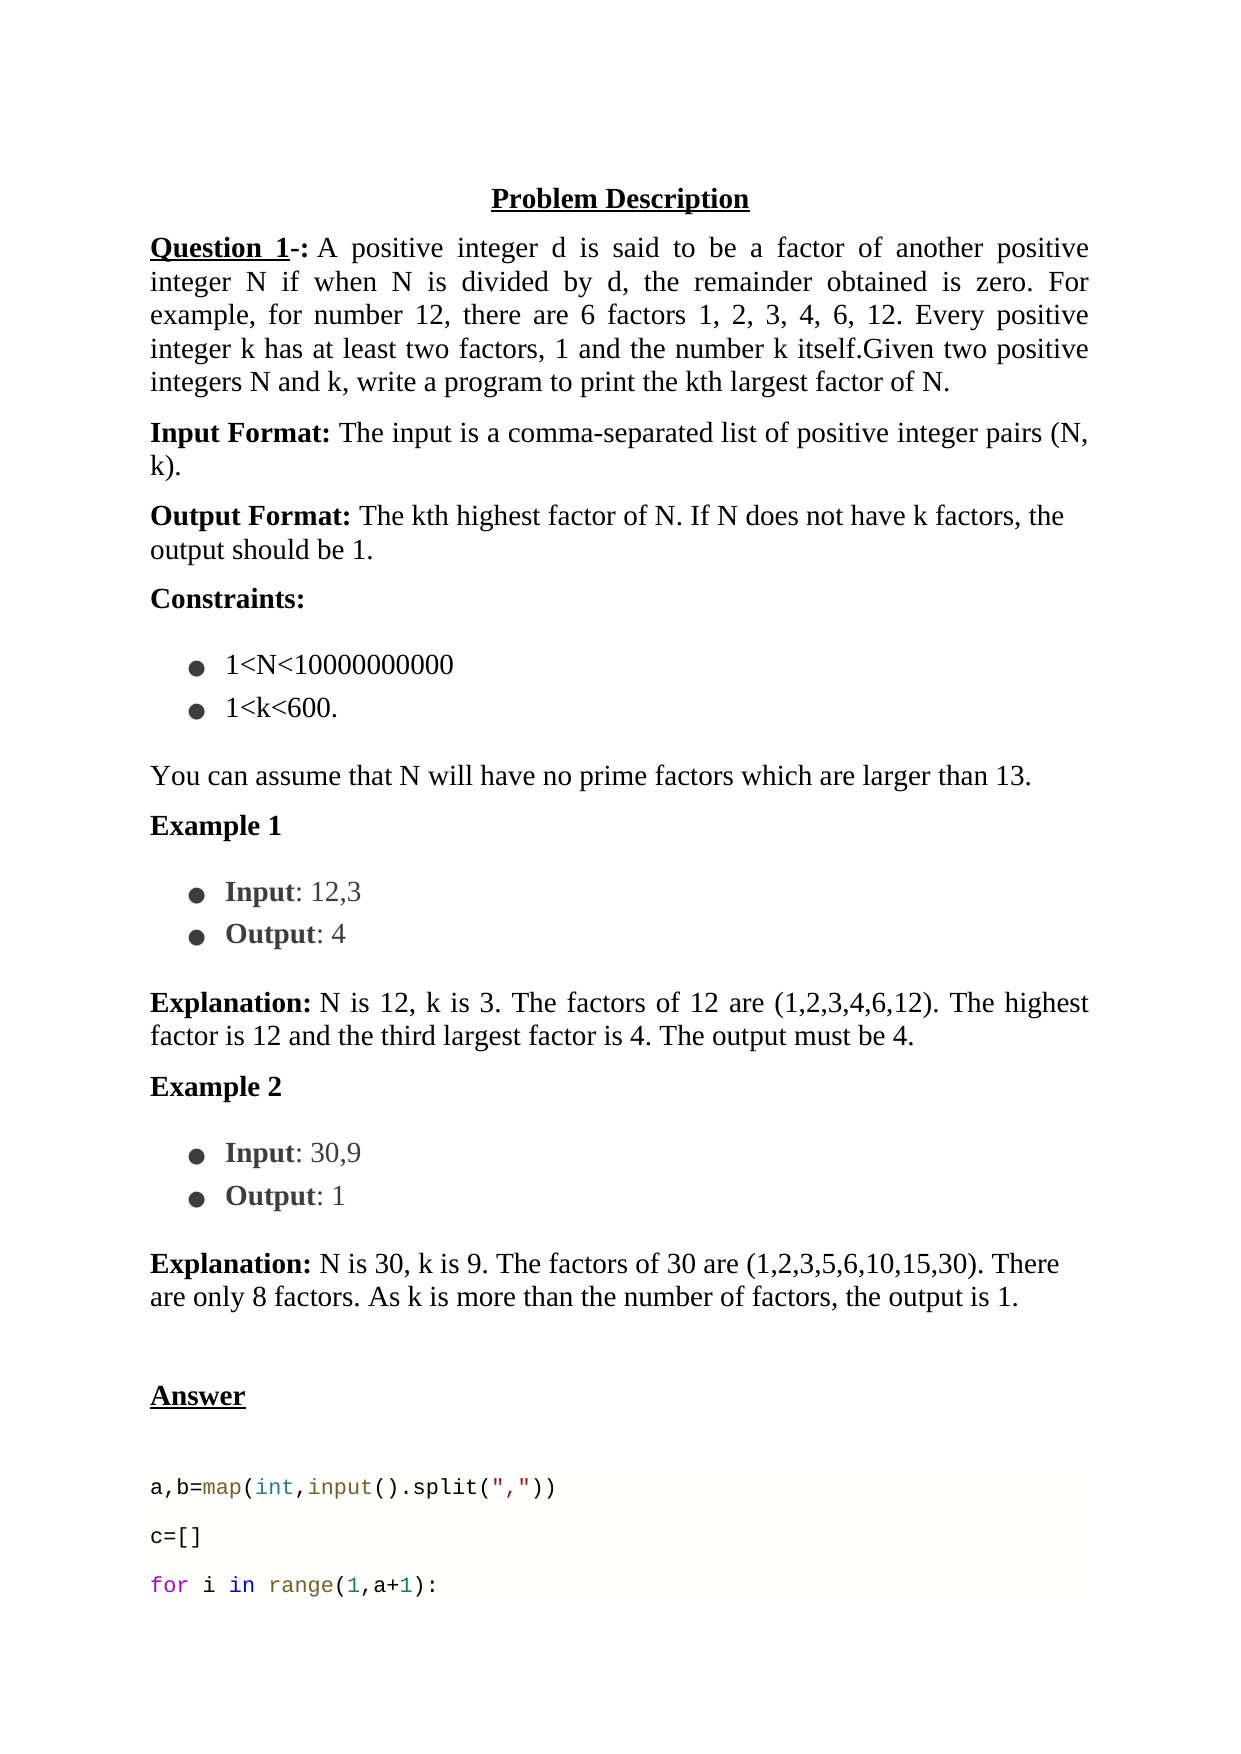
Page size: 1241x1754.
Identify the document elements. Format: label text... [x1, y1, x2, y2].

text You can assume that N will have no prime factors which are larger than 13. [150, 758, 1090, 792]
subtitle Problem Description [150, 181, 1090, 215]
list 1<k<600. [187, 687, 1090, 729]
text c=[] [150, 1525, 1090, 1550]
list 1<N<10000000000 [187, 644, 1090, 687]
text Explanation: N is 30, k is 9. The factors of 30 are (1,2,3,5,6,10,15,30). There are only 8 factors. As k is more than the number of factors, the output is 1. [150, 1246, 1090, 1313]
text Input Format: The input is a comma-separated list of positive integer pairs (N, k). [150, 415, 1090, 482]
list Output: 1 [187, 1174, 1090, 1217]
list Input: 30,9 [187, 1131, 1090, 1174]
list Output: 4 [187, 913, 1090, 956]
text Output Format: The kth highest factor of N. If N does not have k factors, the output should be 1. [150, 498, 1090, 566]
text a,b=map(int,input().split(",")) [150, 1476, 1090, 1501]
list Input: 12,3 [187, 870, 1090, 913]
text Question 1-: A positive integer d is said to be a factor of another positive integer N if when N is divided by d, the remainder obtained is zero. For example, for number 12, there are 6 factors 1, 2, 3, 4, 6, 12. Every positive integer k has at least two factors, 1 and the number k itself.Given two positive integers N and k, write a program to print the kth largest factor of N. [150, 230, 1090, 398]
text Constraints: [150, 581, 1090, 615]
text Example 2 [150, 1069, 1090, 1102]
text for i in range(1,a+1): [150, 1574, 1090, 1599]
text Explanation: N is 12, k is 3. The factors of 12 are (1,2,3,4,6,12). The highest factor is 12 and the third largest factor is 4. The output must be 4. [150, 985, 1090, 1052]
text Example 1 [150, 808, 1090, 841]
text Answer [150, 1378, 1090, 1411]
